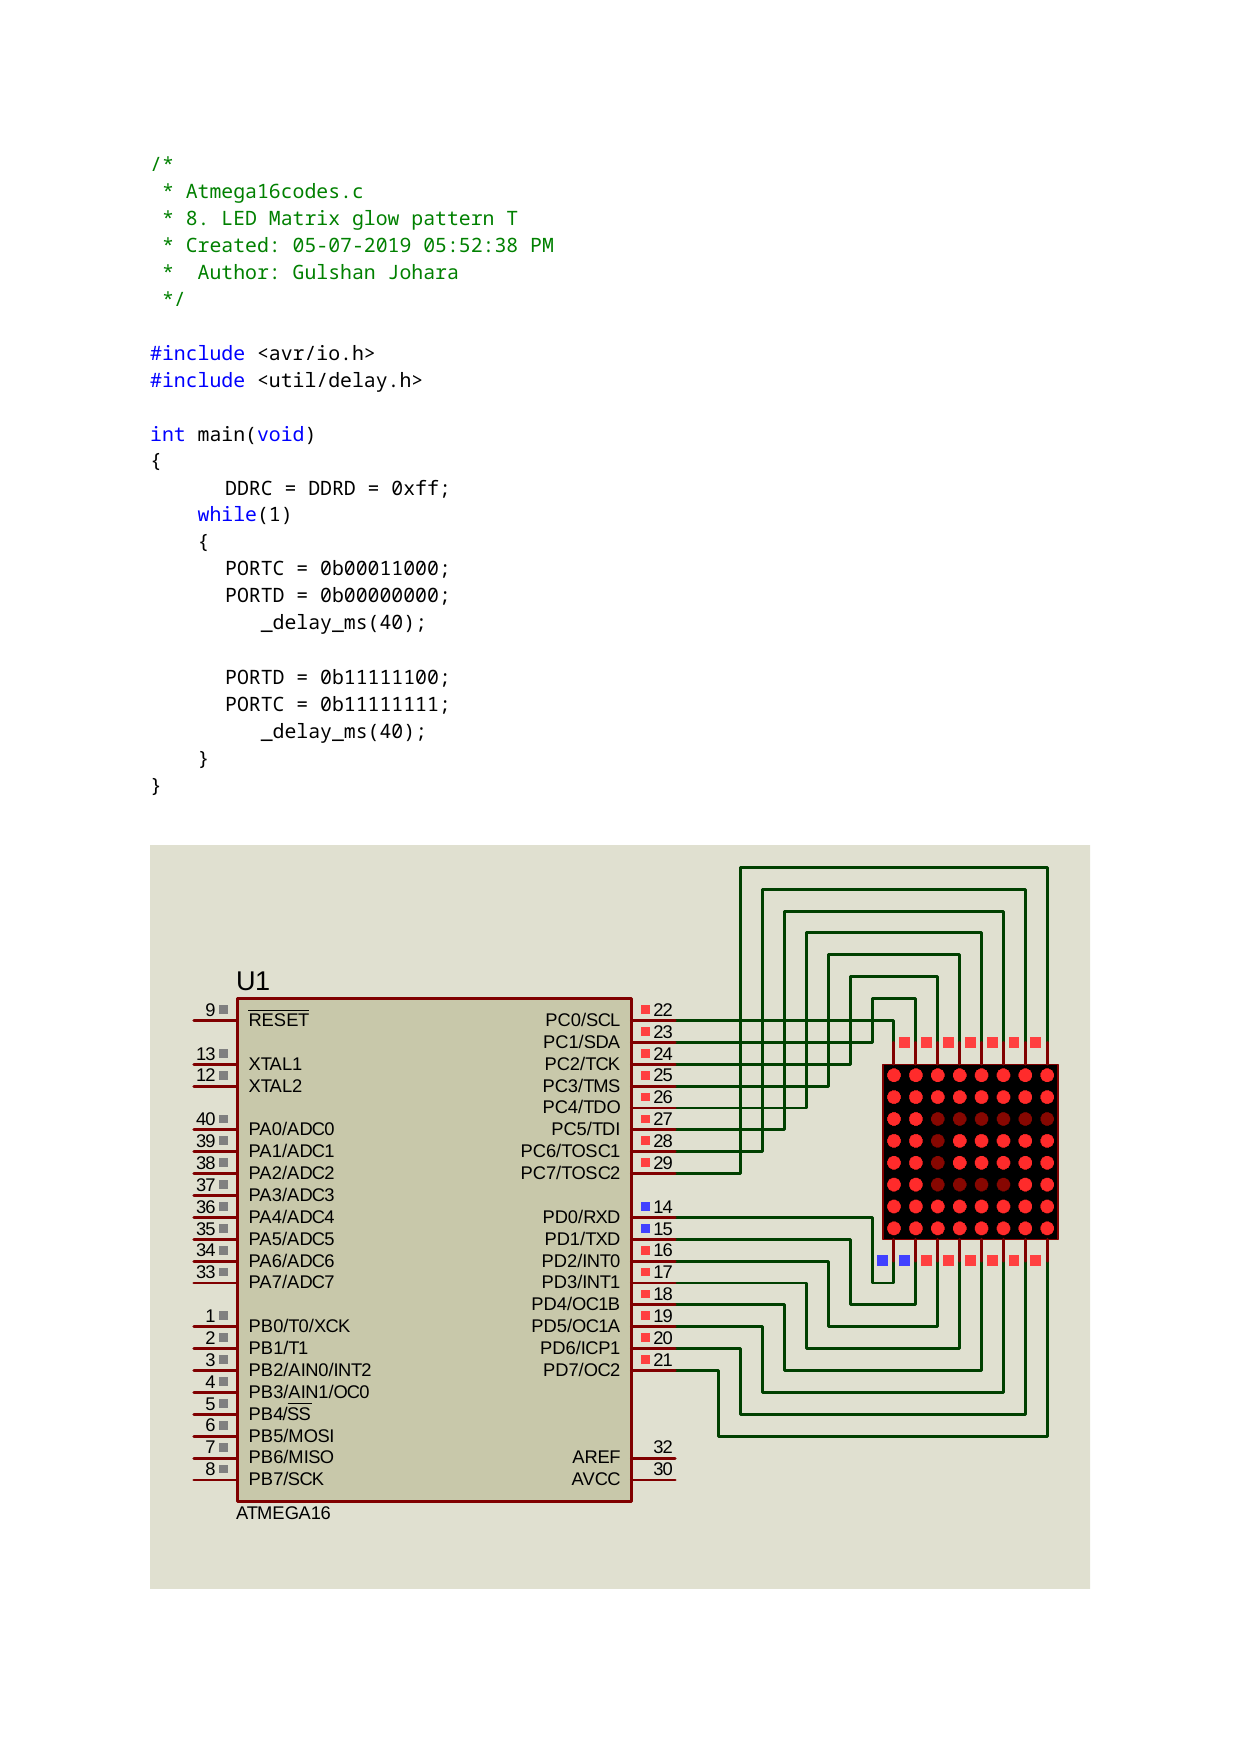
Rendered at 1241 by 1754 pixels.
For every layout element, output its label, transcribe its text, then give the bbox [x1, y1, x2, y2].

text } [150, 772, 1090, 798]
text PORTC = 0b11111111; [150, 691, 1090, 718]
text PORTC = 0b00011000; [150, 555, 1090, 582]
text */ [150, 285, 1090, 312]
text while(1) [150, 501, 1090, 528]
text _delay_ms(40); [150, 718, 1090, 744]
text PORTD = 0b11111100; [150, 664, 1090, 691]
text DDRC = DDRD = 0xff; [150, 474, 1090, 501]
text * Author: Gulshan Johara [150, 258, 1090, 285]
text PORTD = 0b00000000; [150, 582, 1090, 609]
text _delay_ms(40); [150, 609, 1090, 636]
text #include <avr/io.h> [150, 339, 1090, 366]
text int main(void) [150, 420, 1090, 447]
text /* [150, 150, 1090, 177]
text * Created: 05-07-2019 05:52:38 PM [150, 231, 1090, 258]
text } [150, 744, 1090, 772]
text #include <util/delay.h> [150, 366, 1090, 393]
text { [150, 447, 1090, 474]
text * 8. LED Matrix glow pattern T [150, 204, 1090, 231]
text * Atmega16codes.c [150, 177, 1090, 204]
text { [150, 528, 1090, 555]
